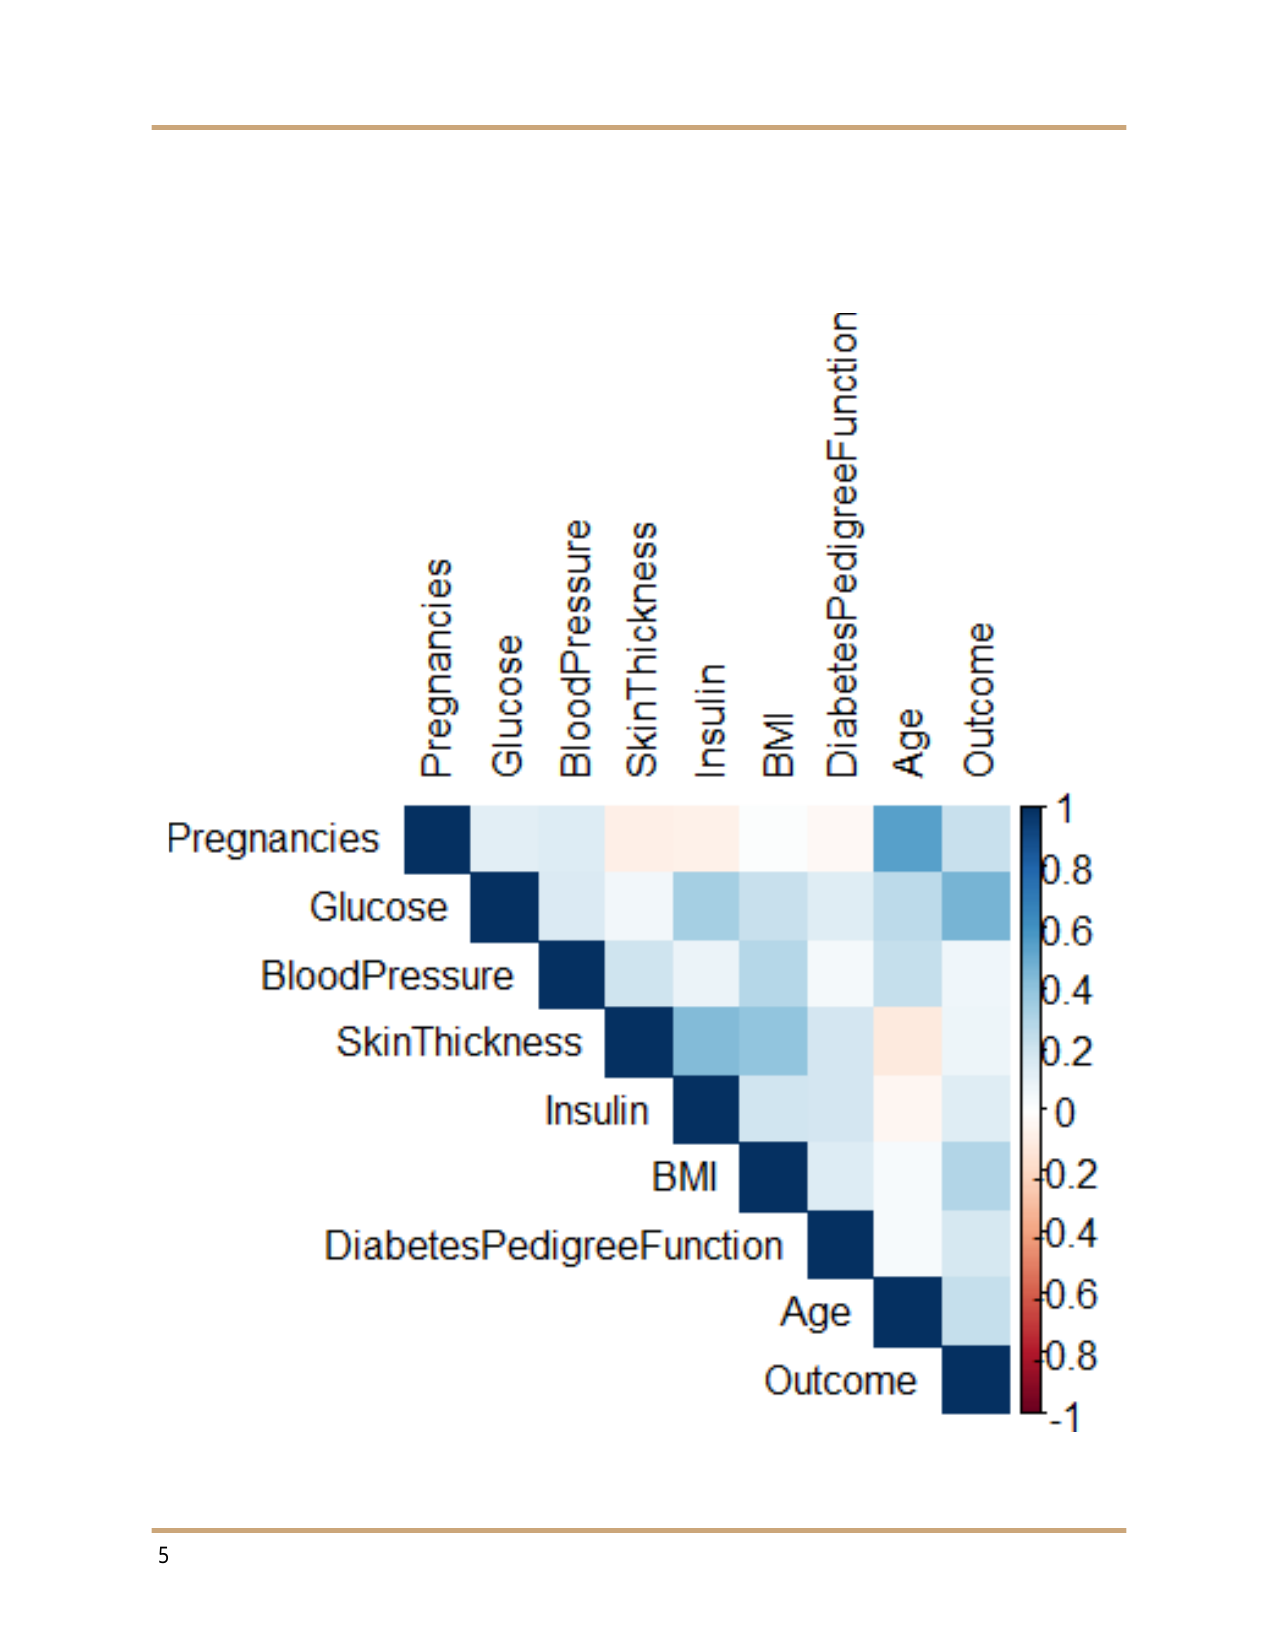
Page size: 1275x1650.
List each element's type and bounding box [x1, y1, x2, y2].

picture [151, 125, 1127, 130]
picture [168, 313, 1099, 1432]
picture [151, 1528, 1127, 1533]
